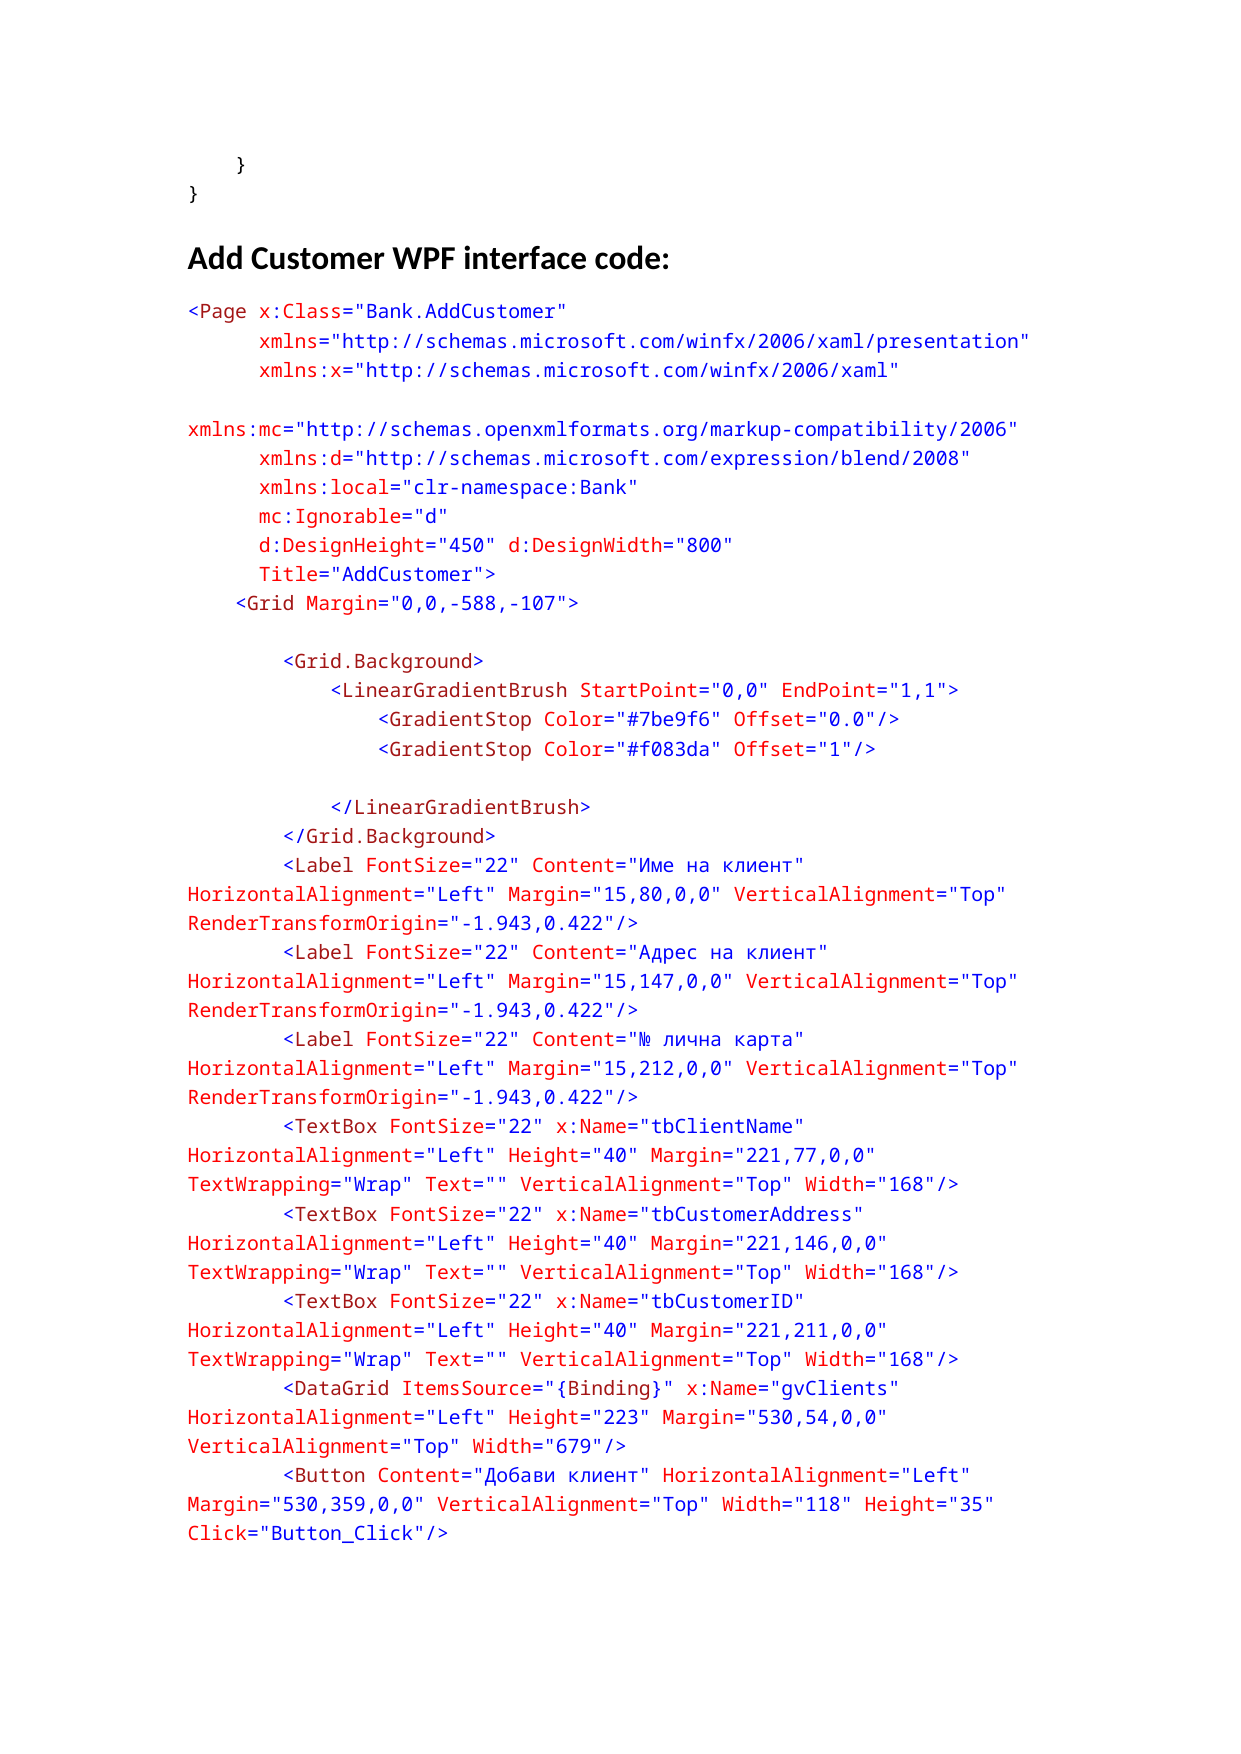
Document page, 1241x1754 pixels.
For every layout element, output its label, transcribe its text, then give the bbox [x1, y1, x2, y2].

text <Label FontSize="22" Content="Адрес на клиент" HorizontalAlignment="Left" Margin="15,147,0,0" VerticalAlignment="Top" RenderTransformOrigin="-1.943,0.422"/> [187, 938, 1053, 1023]
text <TextBox FontSize="22" x:Name="tbClientName" HorizontalAlignment="Left" Height="40" Margin="221,77,0,0" TextWrapping="Wrap" Text="" VerticalAlignment="Top" Width="168"/> [187, 1113, 1053, 1198]
text xmlns:d="http://schemas.microsoft.com/expression/blend/2008" [187, 444, 1053, 471]
text } [187, 150, 1053, 177]
text <GradientStop Color="#f083da" Offset="1"/> [187, 735, 1053, 762]
text mc:Ignorable="d" [187, 502, 1053, 529]
text <Grid.Background> [187, 648, 1053, 674]
text <Label FontSize="22" Content="Име на клиент" HorizontalAlignment="Left" Margin="15,80,0,0" VerticalAlignment="Top" RenderTransformOrigin="-1.943,0.422"/> [187, 851, 1053, 936]
text <DataGrid ItemsSource="{Binding}" x:Name="gvClients" HorizontalAlignment="Left" Height="223" Margin="530,54,0,0" VerticalAlignment="Top" Width="679"/> [187, 1374, 1053, 1459]
text xmlns:x="http://schemas.microsoft.com/winfx/2006/xaml" [187, 356, 1053, 383]
text <Page x:Class="Bank.AddCustomer" [187, 298, 1053, 325]
text xmlns:mc="http://schemas.openxmlformats.org/markup-compatibility/2006" [187, 385, 1053, 442]
text <Label FontSize="22" Content="№ лична карта" HorizontalAlignment="Left" Margin="15,212,0,0" VerticalAlignment="Top" RenderTransformOrigin="-1.943,0.422"/> [187, 1025, 1053, 1111]
text Add Customer WPF interface code: [187, 237, 1053, 278]
text <GradientStop Color="#7be9f6" Offset="0.0"/> [187, 706, 1053, 733]
text <Button Content="Добави клиент" HorizontalAlignment="Left" Margin="530,359,0,0" VerticalAlignment="Top" Width="118" Height="35" Click="Button_Click"/> [187, 1461, 1053, 1546]
text Title="AddCustomer"> [187, 560, 1053, 587]
text } [187, 179, 1053, 206]
text xmlns:local="clr-namespace:Bank" [187, 473, 1053, 500]
text xmlns="http://schemas.microsoft.com/winfx/2006/xaml/presentation" [187, 327, 1053, 354]
text </Grid.Background> [187, 822, 1053, 849]
text <TextBox FontSize="22" x:Name="tbCustomerAddress" HorizontalAlignment="Left" Height="40" Margin="221,146,0,0" TextWrapping="Wrap" Text="" VerticalAlignment="Top" Width="168"/> [187, 1200, 1053, 1285]
text <LinearGradientBrush StartPoint="0,0" EndPoint="1,1"> [187, 677, 1053, 704]
text </LinearGradientBrush> [187, 793, 1053, 820]
text <TextBox FontSize="22" x:Name="tbCustomerID" HorizontalAlignment="Left" Height="40" Margin="221,211,0,0" TextWrapping="Wrap" Text="" VerticalAlignment="Top" Width="168"/> [187, 1287, 1053, 1372]
text d:DesignHeight="450" d:DesignWidth="800" [187, 531, 1053, 558]
text <Grid Margin="0,0,-588,-107"> [187, 589, 1053, 616]
